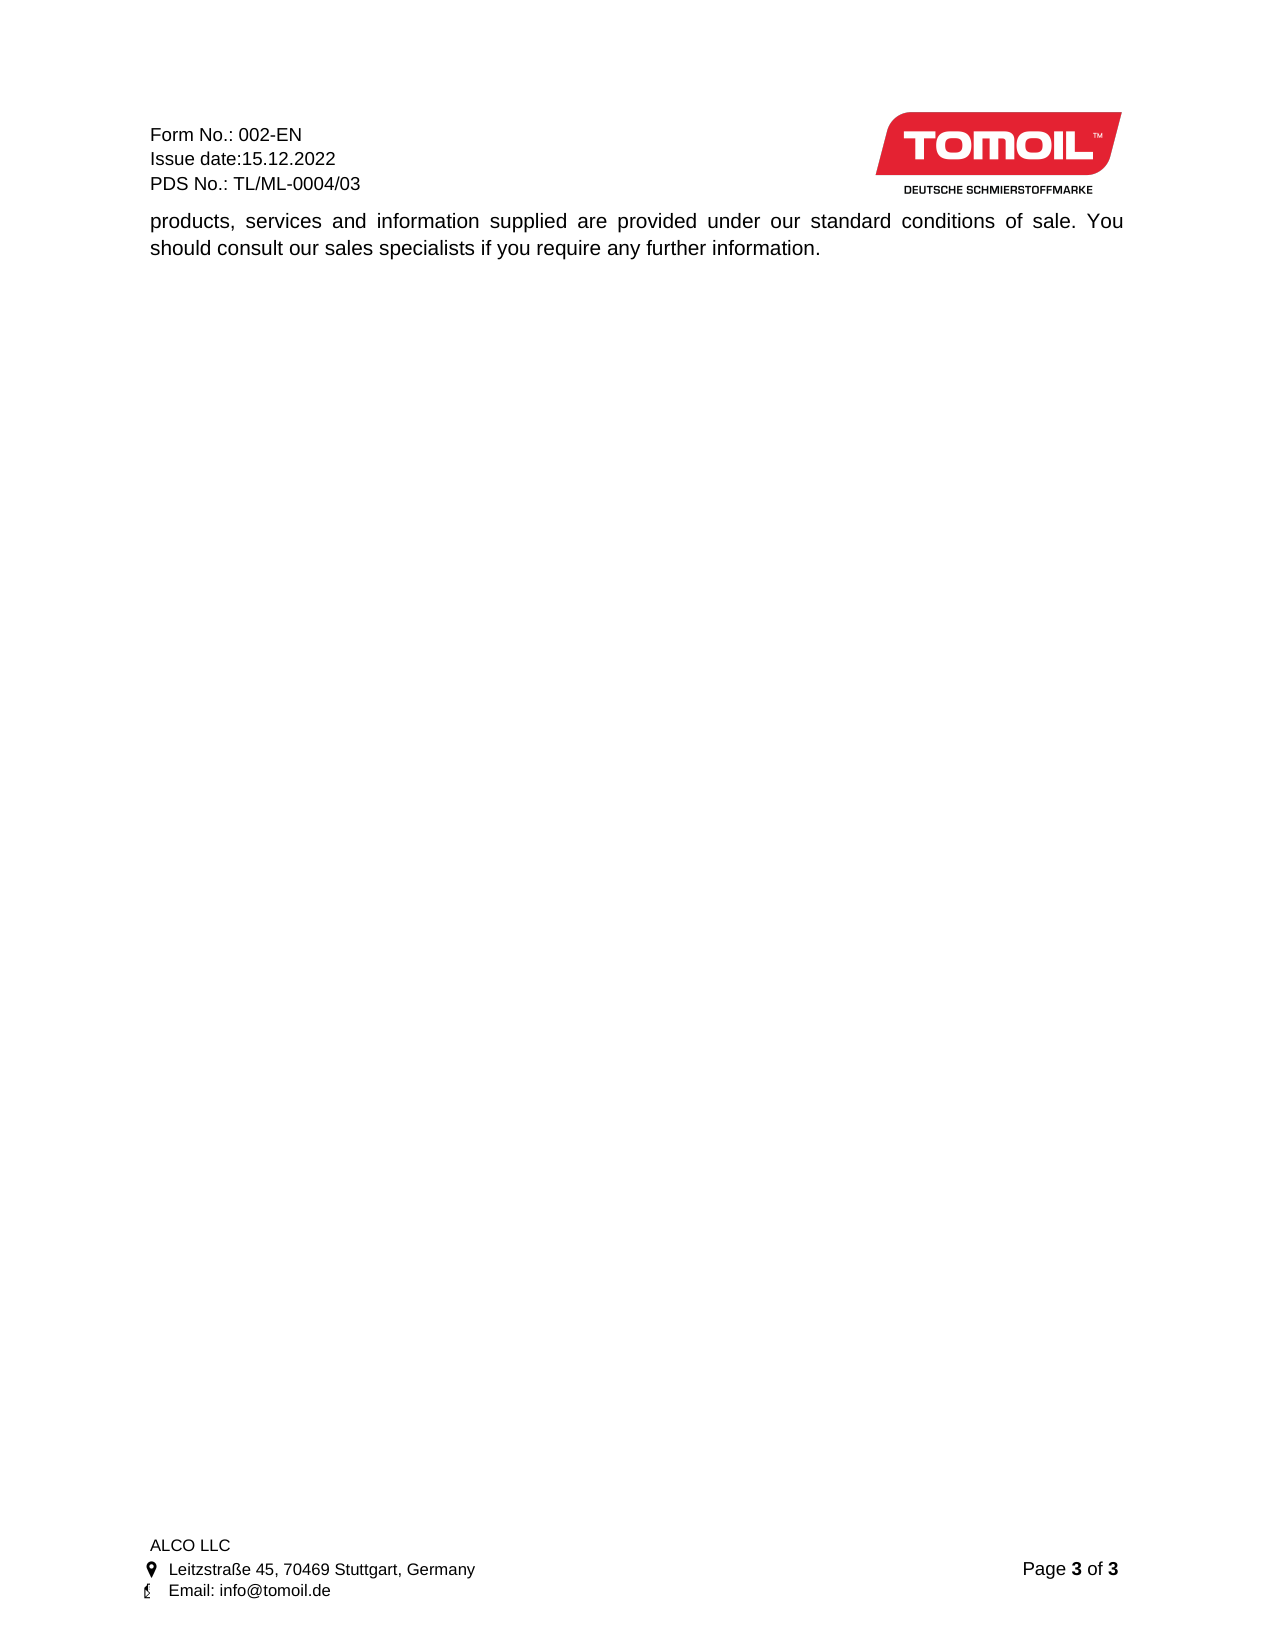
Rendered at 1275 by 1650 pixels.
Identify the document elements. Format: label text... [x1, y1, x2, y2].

picture [871, 73, 1125, 209]
picture [141, 1558, 163, 1599]
